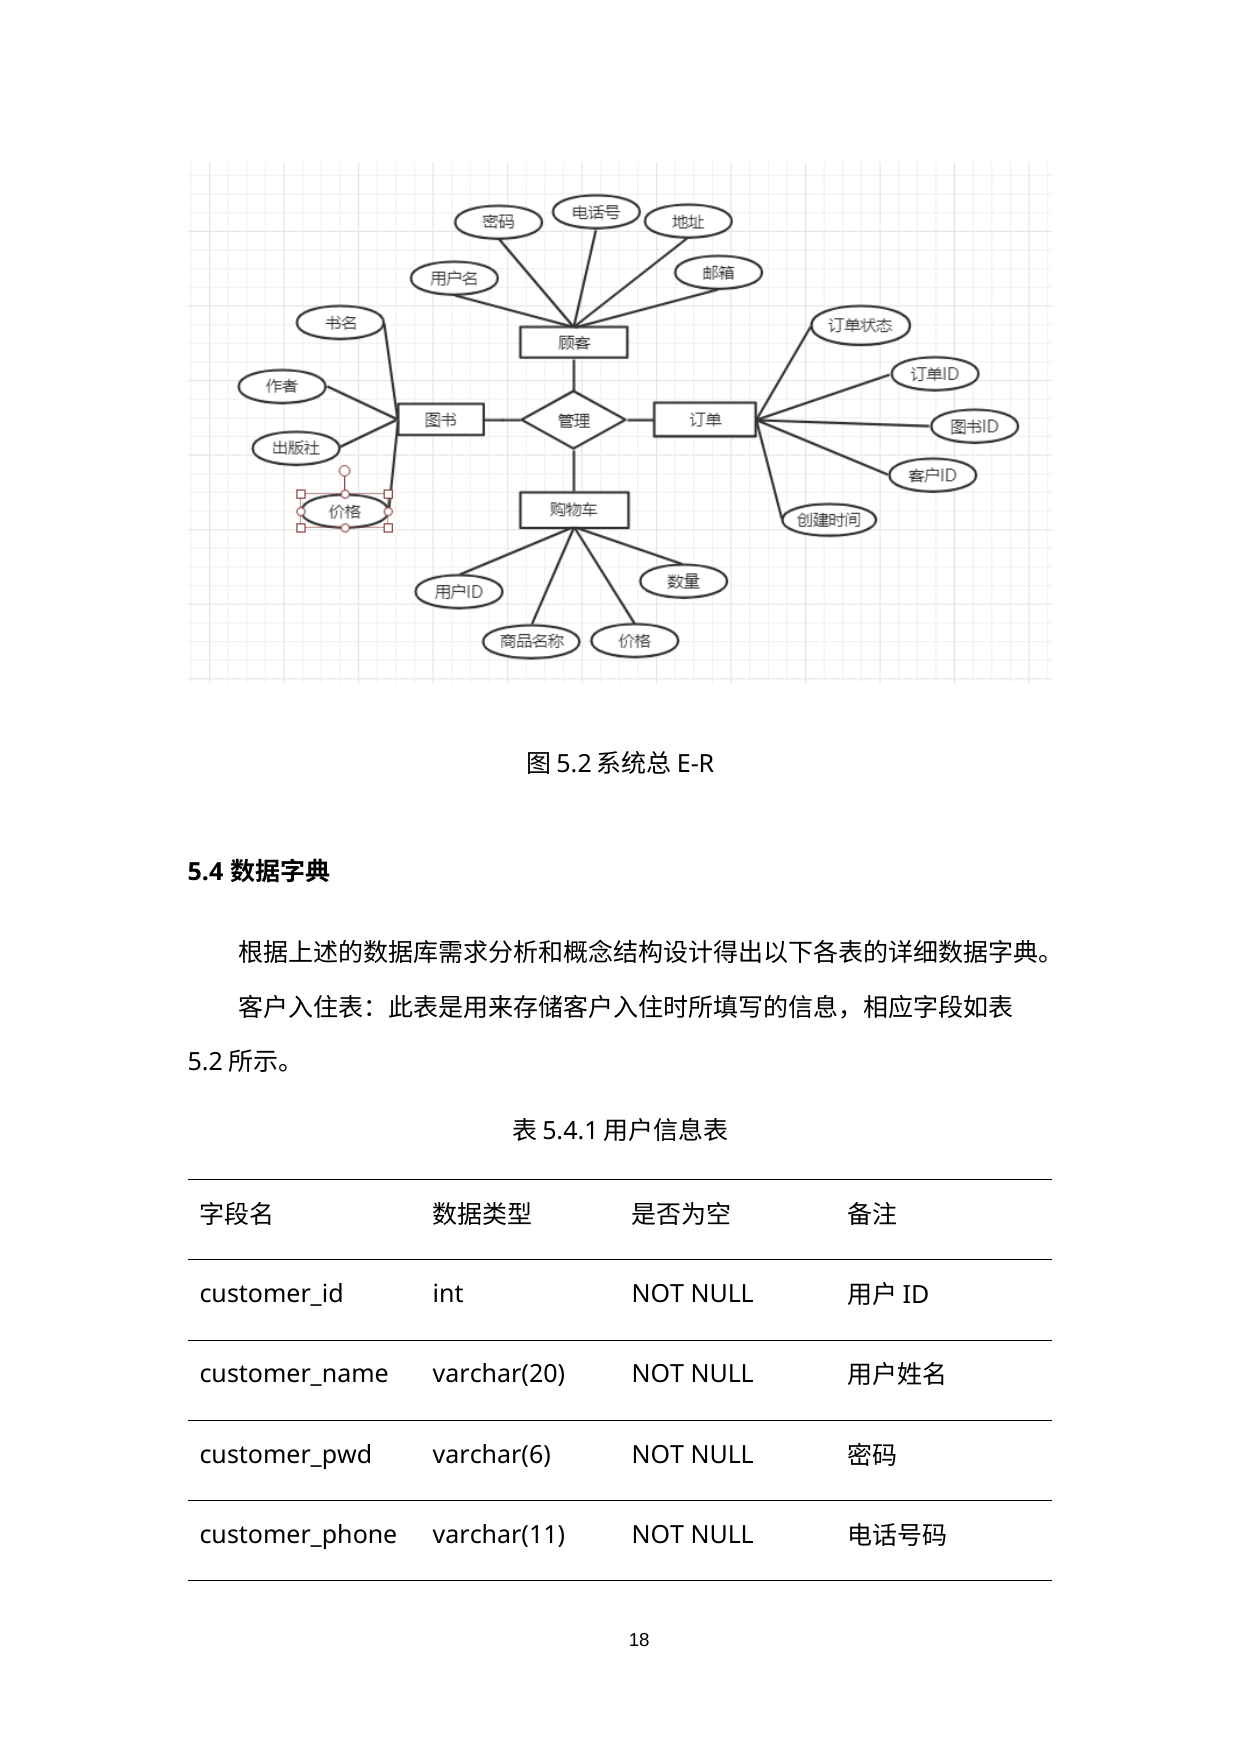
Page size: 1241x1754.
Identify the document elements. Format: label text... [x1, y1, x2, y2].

table_cell NOT NULL [620, 1341, 836, 1420]
table_cell NOT NULL [620, 1421, 836, 1500]
table_cell 密码 [836, 1421, 1052, 1500]
text 表5.4.1用户信息表 [187, 1096, 1053, 1161]
table_cell 电话号码 [836, 1501, 1052, 1580]
table_cell varchar(20) [421, 1341, 620, 1420]
text 根据上述的数据库需求分析和概念结构设计得出以下各表的详细数据字典。 [187, 933, 1053, 969]
table_header 字段名 [188, 1180, 421, 1259]
table_cell customer_pwd [188, 1421, 421, 1500]
picture [187, 162, 1053, 683]
table_cell 用户姓名 [836, 1341, 1052, 1420]
table_header 数据类型 [421, 1180, 620, 1259]
table_cell customer_name [188, 1341, 421, 1420]
table_cell NOT NULL [620, 1260, 836, 1339]
table_cell varchar(11) [421, 1501, 620, 1580]
table_cell customer_phone [188, 1501, 421, 1580]
table_cell NOT NULL [620, 1501, 836, 1580]
table_cell 用户ID [836, 1260, 1052, 1339]
subtitle 5.4 数据字典 [187, 837, 1053, 902]
text 图5.2系统总E-R [187, 729, 1053, 794]
text 客户入住表：此表是用来存储客户入住时所填写的信息，相应字段如表5.2所示。 [187, 987, 1053, 1078]
table_header 备注 [836, 1180, 1052, 1259]
table_cell customer_id [188, 1260, 421, 1339]
table_header 是否为空 [620, 1180, 836, 1259]
table_cell int [421, 1260, 620, 1339]
table_cell varchar(6) [421, 1421, 620, 1500]
